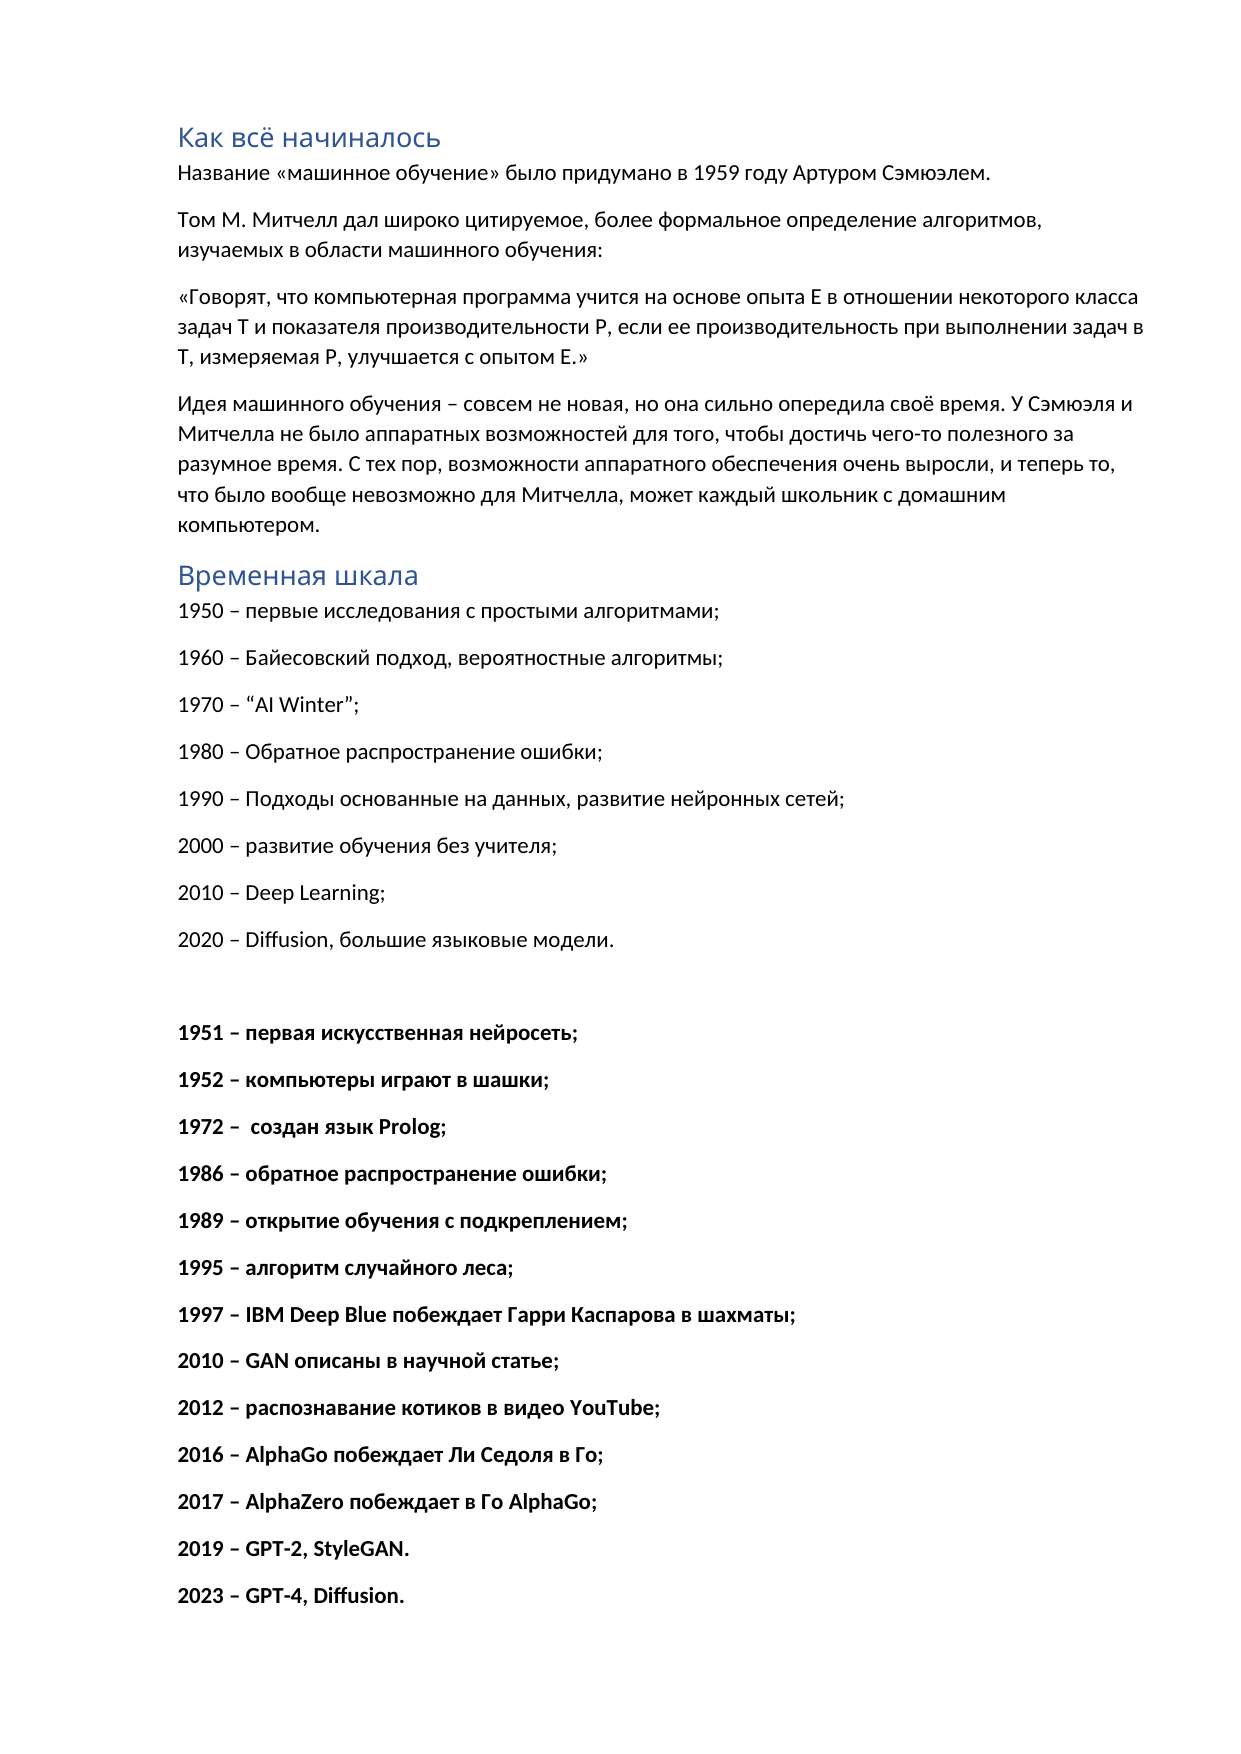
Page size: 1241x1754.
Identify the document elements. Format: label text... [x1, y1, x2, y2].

text 1952 – компьютеры играют в шашки; [177, 1065, 1152, 1093]
subtitle Как всё начиналось [177, 118, 1152, 155]
text 1960 – Байесовский подход, вероятностные алгоритмы; [177, 643, 1152, 672]
text 2017 – AlphaZero побеждает в Го AlphaGo; [177, 1487, 1152, 1515]
text 1980 – Обратное распространение ошибки; [177, 737, 1152, 765]
text 2000 – развитие обучения без учителя; [177, 831, 1152, 859]
text 2016 – AlphaGo побеждает Ли Седоля в Го; [177, 1440, 1152, 1468]
text 2020 – Diffusion, большие языковые модели. [177, 925, 1152, 953]
text 1990 – Подходы основанные на данных, развитие нейронных сетей; [177, 784, 1152, 812]
text 1951 – первая искусственная нейросеть; [177, 1018, 1152, 1047]
text 2010 – GAN описаны в научной статье; [177, 1347, 1152, 1375]
text 2012 – распознавание котиков в видео YouTube; [177, 1393, 1152, 1422]
text 1989 – открытие обучения с подкреплением; [177, 1206, 1152, 1234]
text 1997 – IBM Deep Blue побеждает Гарри Каспарова в шахматы; [177, 1300, 1152, 1328]
text 1986 – обратное распространение ошибки; [177, 1159, 1152, 1187]
text 1970 – “AI Winter”; [177, 690, 1152, 718]
text 1950 – первые исследования с простыми алгоритмами; [177, 597, 1152, 625]
text 2019 – GPT-2, StyleGAN. [177, 1534, 1152, 1562]
text Том М. Митчелл дал широко цитируемое, более формальное определение алгоритмов, изучаемых в области машинного обучения: [177, 205, 1152, 263]
text «Говорят, что компьютерная программа учится на основе опыта E в отношении некоторого класса задач T и показателя производительности P, если ее производительность при выполнении задач в T, измеряемая P, улучшается с опытом E.» [177, 282, 1152, 370]
text Идея машинного обучения – совсем не новая, но она сильно опередила своё время. У Сэмюэля и Митчелла не было аппаратных возможностей для того, чтобы достичь чего-то полезного за разумное время. С тех пор, возможности аппаратного обеспечения очень выросли, и теперь то, что было вообще невозможно для Митчелла, может каждый школьник с домашним компьютером. [177, 389, 1152, 538]
text 1995 – алгоритм случайного леса; [177, 1253, 1152, 1281]
text 2023 – GPT-4, Diffusion. [177, 1581, 1152, 1609]
text Название «машинное обучение» было придумано в 1959 году Артуром Сэмюэлем. [177, 158, 1152, 186]
text 2010 – Deep Learning; [177, 878, 1152, 906]
text 1972 – создан язык Prolog; [177, 1112, 1152, 1140]
subtitle Временная шкала [177, 557, 1152, 594]
